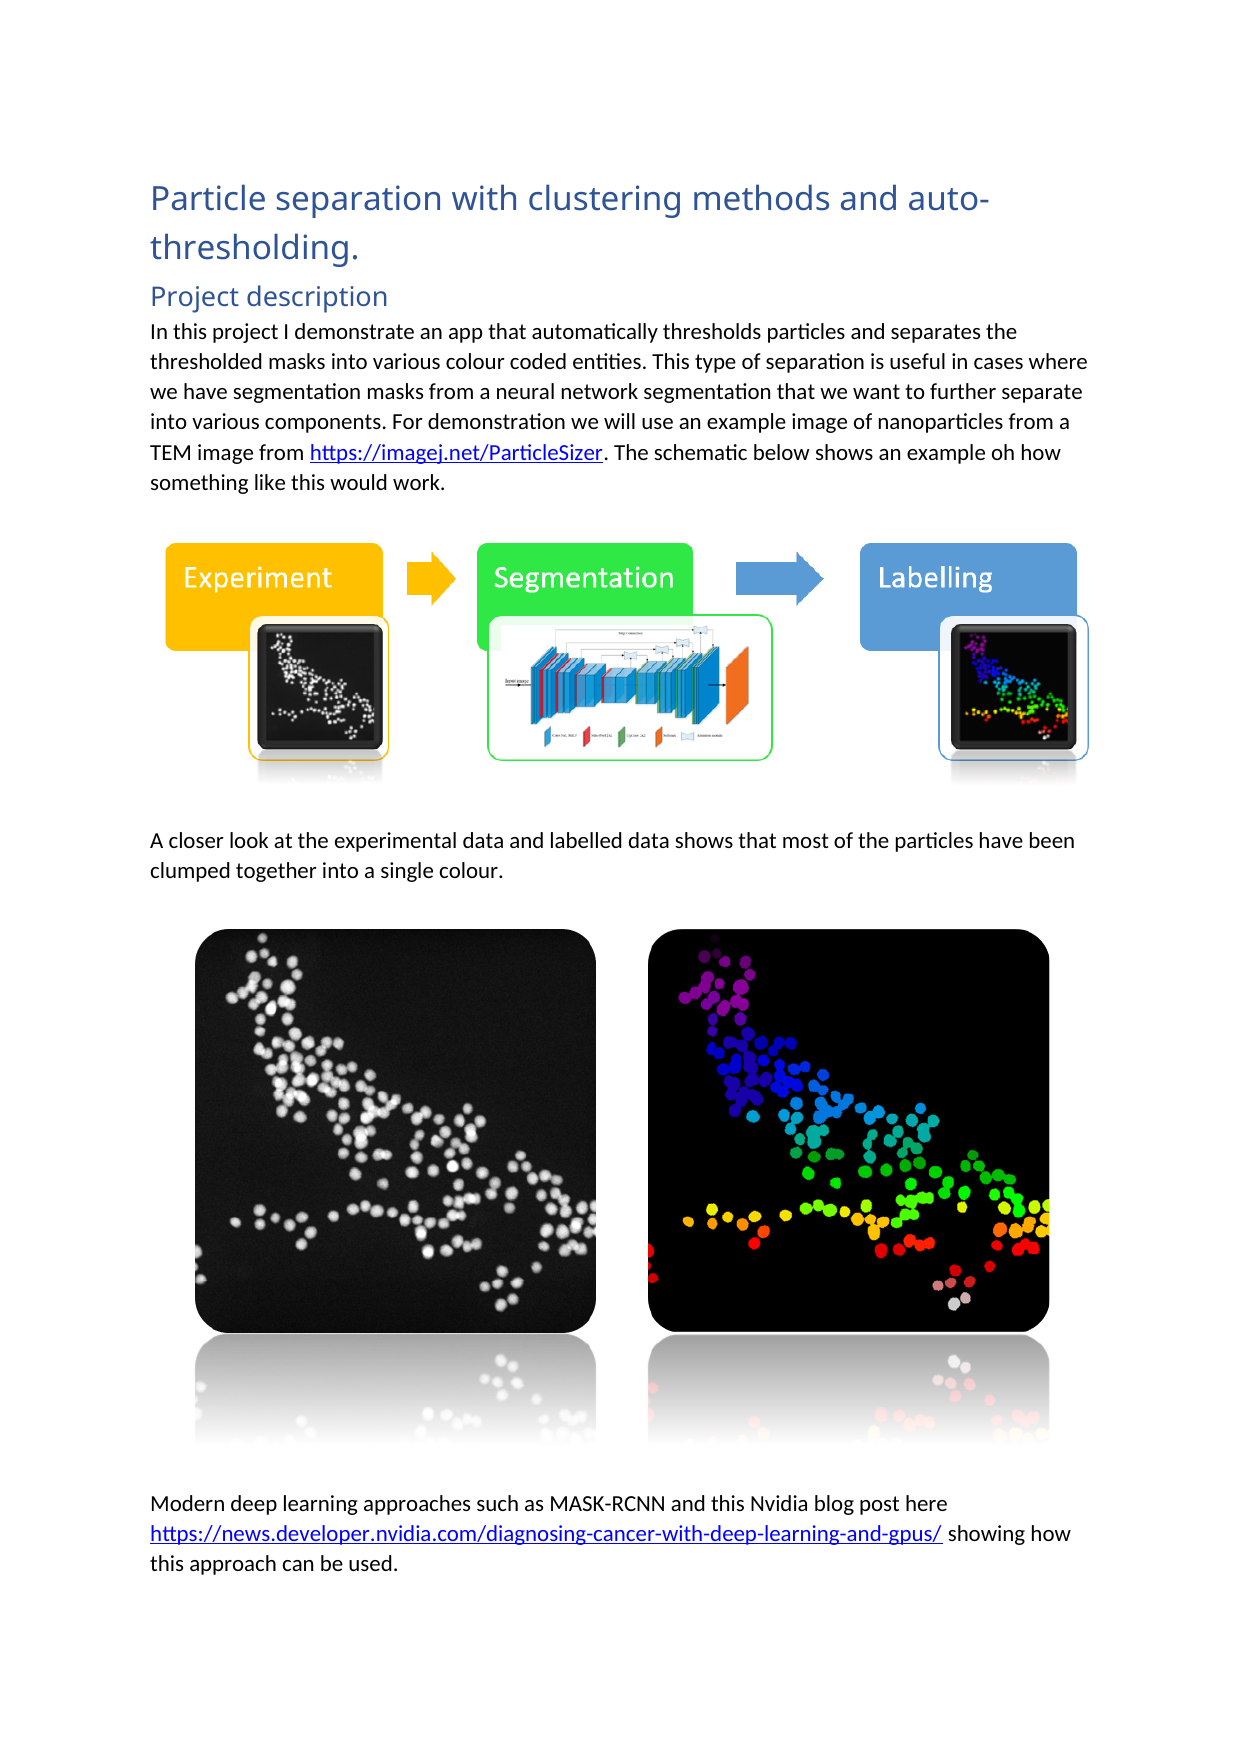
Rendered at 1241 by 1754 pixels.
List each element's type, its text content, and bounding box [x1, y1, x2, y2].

text Modern deep learning approaches such as MASK-RCNN and this Nvidia blog post here https://news.developer.nvidia.com/diagnosing-cancer-with-deep-learning-and-gpus/ showing how this approach can be used. [150, 1489, 1090, 1577]
picture [150, 903, 1091, 1470]
subtitle Particle separation with clustering methods and auto-thresholding. [150, 175, 1090, 269]
text A closer look at the experimental data and labelled data shows that most of the particles have been clumped together into a single colour. [150, 826, 1090, 884]
picture [150, 514, 1113, 808]
subtitle Project description [150, 277, 1090, 314]
text In this project I demonstrate an app that automatically thresholds particles and separates the thresholded masks into various colour coded entities. This type of separation is useful in cases where we have segmentation masks from a neural network segmentation that we want to further separate into various components. For demonstration we will use an example image of nanoparticles from a TEM image from https://imagej.net/ParticleSizer. The schematic below shows an example oh how something like this would work. [150, 317, 1090, 496]
